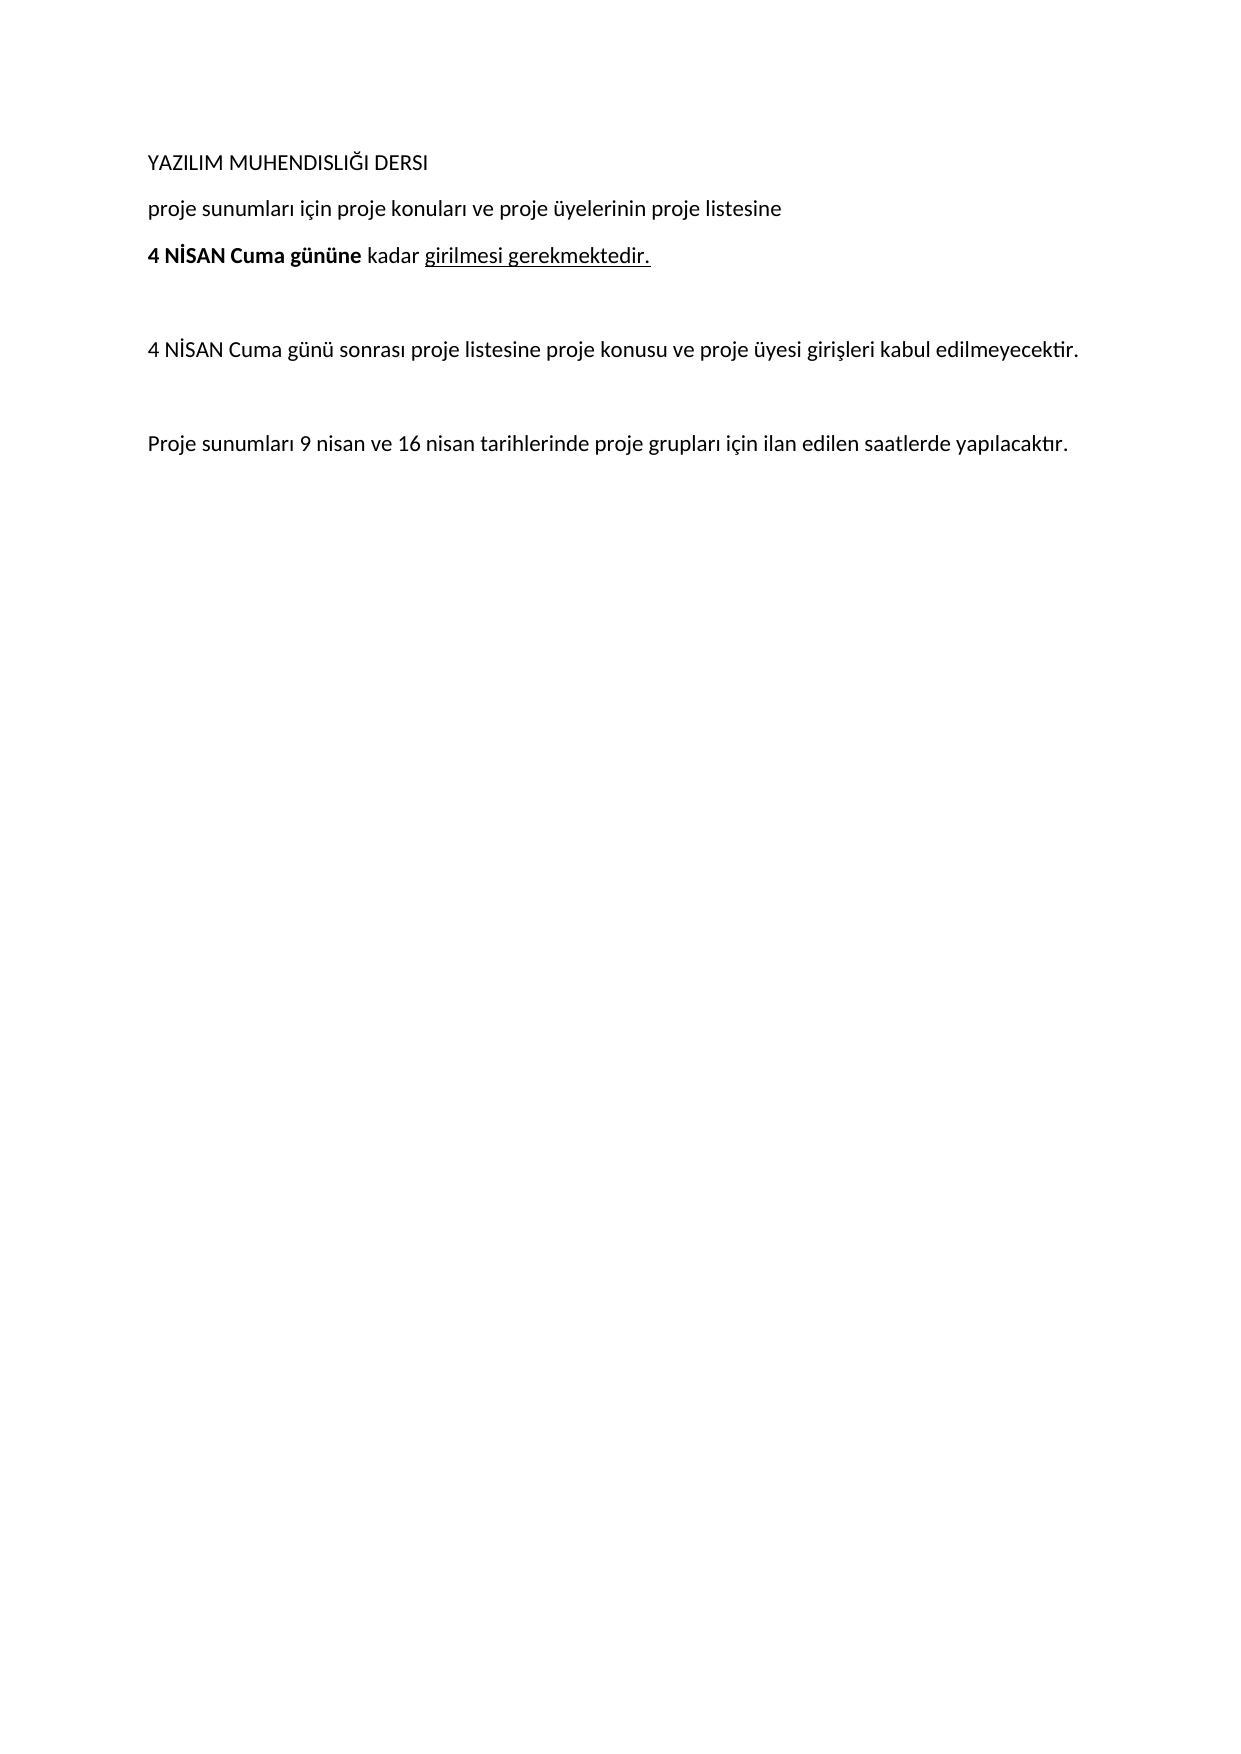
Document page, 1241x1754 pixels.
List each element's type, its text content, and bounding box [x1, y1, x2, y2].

text proje sunumları için proje konuları ve proje üyelerinin proje listesine [148, 194, 1093, 222]
text YAZILIM MUHENDISLIĞI DERSI [148, 148, 1093, 176]
text Proje sunumları 9 nisan ve 16 nisan tarihlerinde proje grupları için ilan edilen saatlerde yapılacaktır. [148, 429, 1093, 457]
text 4 NİSAN Cuma günü sonrası proje listesine proje konusu ve proje üyesi girişleri kabul edilmeyecektir. [148, 335, 1093, 363]
text 4 NİSAN Cuma gününe kadar girilmesi gerekmektedir. [148, 241, 1093, 269]
